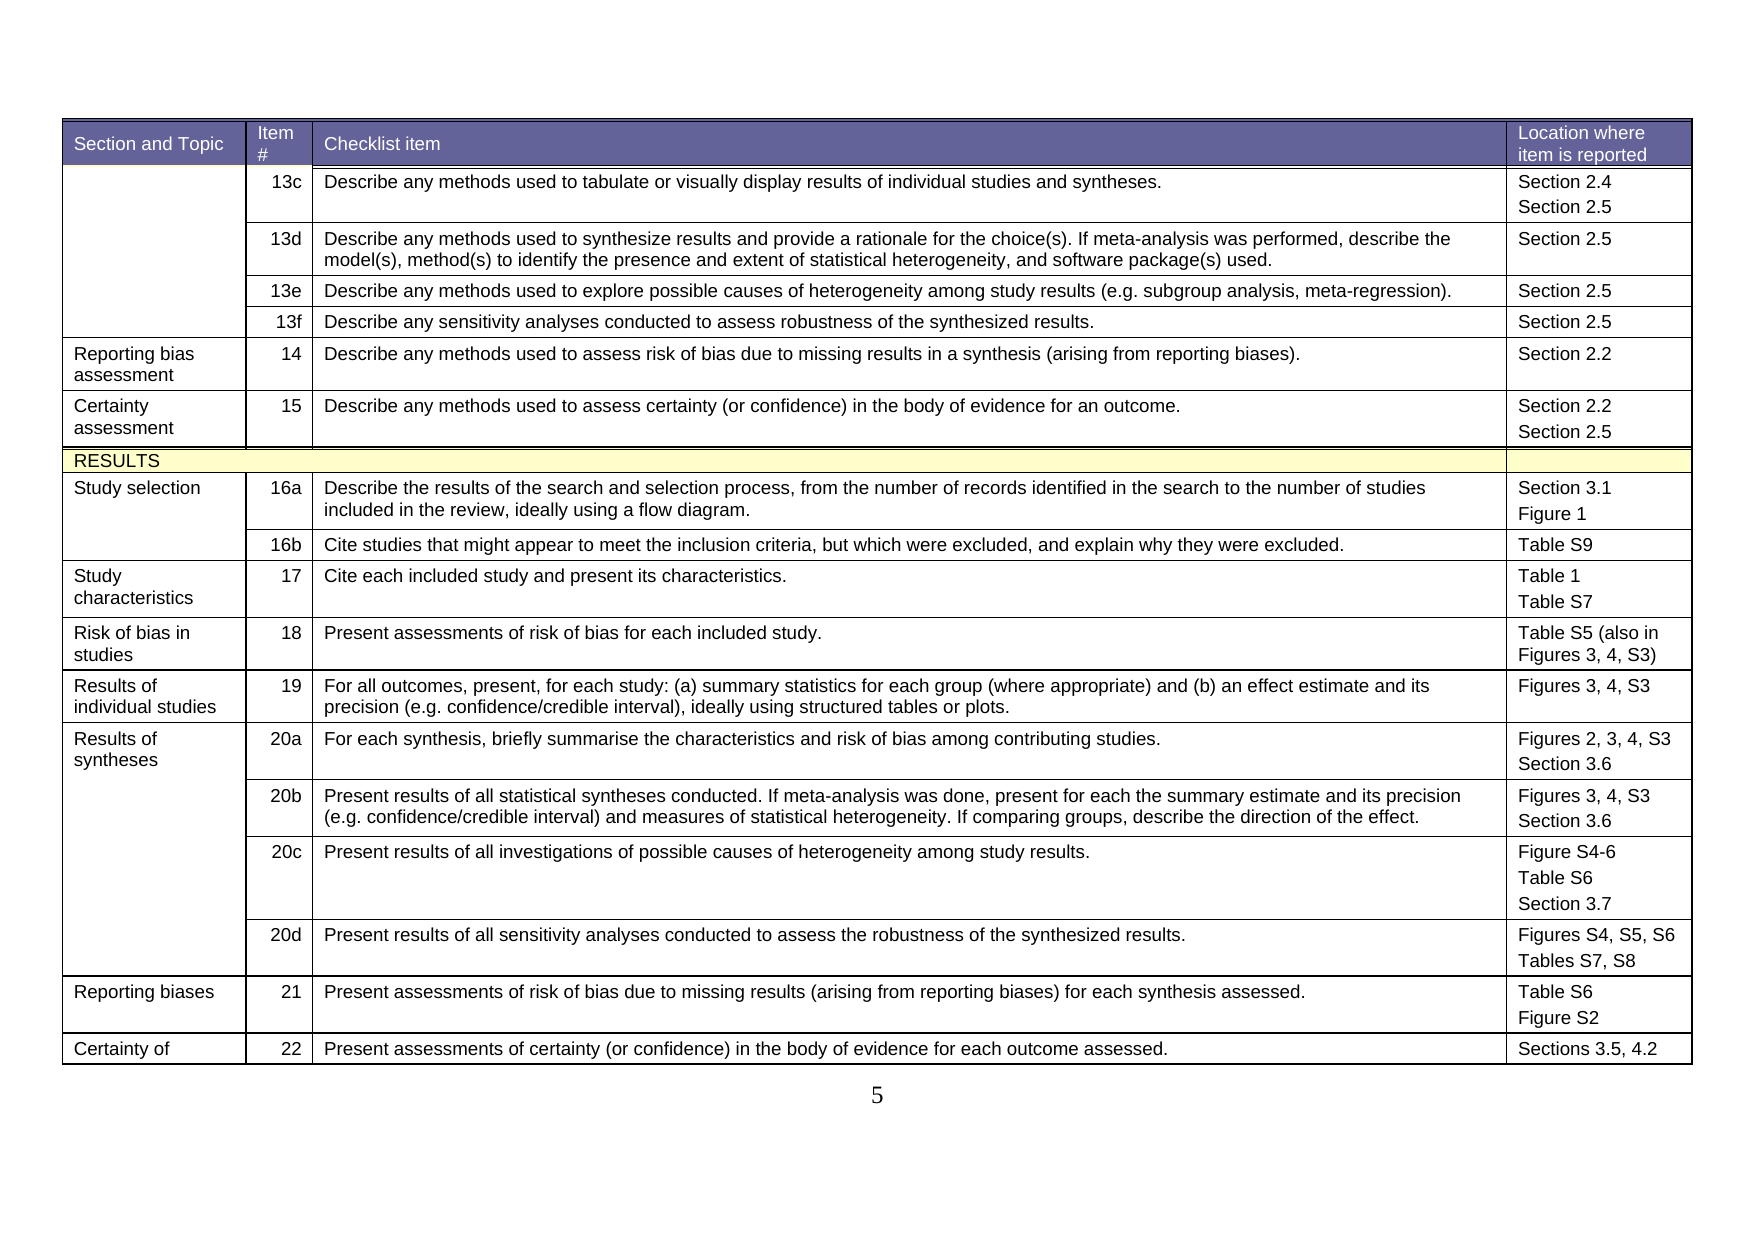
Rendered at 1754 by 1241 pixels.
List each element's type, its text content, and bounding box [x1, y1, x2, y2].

table_cell Figures 3, 4, S3 Section 3.6 [1507, 780, 1691, 836]
table_cell Cite studies that might appear to meet the inclusion criteria, but which were excluded, and explain why they were excluded. [313, 530, 1506, 560]
table_cell 20a [247, 723, 312, 779]
table_cell Reporting biases [63, 977, 245, 1032]
table_cell Table S6 Figure S2 [1507, 977, 1691, 1032]
table_cell Present assessments of risk of bias due to missing results (arising from reporting biases) for each synthesis assessed. [313, 977, 1506, 1032]
table_cell 20d [247, 920, 312, 975]
table_cell 16b [247, 530, 312, 560]
table_cell Cite each included study and present its characteristics. [313, 561, 1506, 617]
table_cell Study characteristics [63, 561, 245, 617]
table_cell Results of individual studies [63, 671, 245, 722]
table_cell Describe the results of the search and selection process, from the number of records identified in the search to the number of studies included in the review, ideally using a flow diagram. [313, 473, 1506, 529]
table_cell Sections 3.5, 4.2 Figures 3, 4, S3 [1507, 1034, 1691, 1063]
table_header Checklist item [313, 122, 1506, 165]
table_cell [313, 1034, 1506, 1063]
table_cell Present results of all investigations of possible causes of heterogeneity among study results. [313, 837, 1506, 918]
table_cell Section 2.4 Section 2.5 [1507, 169, 1691, 222]
table_cell Section 2.2 Section 2.5 [1507, 391, 1691, 446]
table_cell Present assessments of risk of bias for each included study. [313, 618, 1506, 669]
table_cell Figures S4, S5, S6 Tables S7, S8 [1507, 920, 1691, 975]
table_cell Describe any methods used to synthesize results and provide a rationale for the choice(s). If meta-analysis was performed, describe the model(s), method(s) to identify the presence and extent of statistical heterogeneity, and software package(s) used. [313, 223, 1506, 274]
table_cell Describe any methods used to assess certainty (or confidence) in the body of evidence for an outcome. [313, 391, 1506, 446]
table_cell Certainty of evidence [63, 1034, 245, 1063]
table_cell 13f [247, 307, 312, 337]
table_cell Present results of all sensitivity analyses conducted to assess the robustness of the synthesized results. [313, 920, 1506, 975]
table_header Section and Topic [63, 122, 245, 165]
table_cell Figures 2, 3, 4, S3 Section 3.6 [1507, 723, 1691, 779]
table_cell Certainty assessment [63, 391, 245, 446]
table_cell Reporting bias assessment [63, 338, 245, 389]
table_cell For all outcomes, present, for each study: (a) summary statistics for each group (where appropriate) and (b) an effect estimate and its precision (e.g. confidence/credible interval), ideally using structured tables or plots. [313, 671, 1506, 722]
table_cell Section 2.5 [1507, 276, 1691, 306]
table_cell Describe any sensitivity analyses conducted to assess robustness of the synthesized results. [313, 307, 1506, 337]
table_cell Figures 3, 4, S3 [1507, 671, 1691, 722]
table_cell 20b [247, 780, 312, 836]
table_cell Study selection [63, 473, 245, 560]
table_cell 13c [247, 167, 312, 222]
table_cell Section 2.5 [1507, 223, 1691, 274]
table_cell Table S5 (also in Figures 3, 4, S3) [1507, 618, 1691, 669]
table_cell Present results of all statistical syntheses conducted. If meta-analysis was done, present for each the summary estimate and its precision (e.g. confidence/credible interval) and measures of statistical heterogeneity. If comparing groups, describe the direction of the effect. [313, 780, 1506, 836]
table_cell 15 [247, 391, 312, 446]
table_cell Describe any methods used to assess risk of bias due to missing results in a synthesis (arising from reporting biases). [313, 338, 1506, 389]
table_cell 18 [247, 618, 312, 669]
table_cell Table S9 [1507, 530, 1691, 560]
table_header Item # [247, 122, 312, 165]
table_cell Describe any methods used to tabulate or visually display results of individual studies and syntheses. [313, 169, 1506, 222]
table_cell 20c [247, 837, 312, 918]
table_cell 19 [247, 671, 312, 722]
table_cell 13e [247, 276, 312, 306]
table_cell RESULTS [63, 450, 1506, 472]
table_cell For each synthesis, briefly summarise the characteristics and risk of bias among contributing studies. [313, 723, 1506, 779]
table_cell [1507, 450, 1691, 472]
table_cell 13d [247, 223, 312, 274]
table_cell Results of syntheses [63, 723, 245, 975]
table_cell Section 3.1 Figure 1 [1507, 473, 1691, 529]
table_cell Section 2.2 [1507, 338, 1691, 389]
table_header Location where item is reported [1507, 122, 1691, 165]
table_cell Table 1 Table S7 [1507, 561, 1691, 617]
table_cell Figure S4-6 Table S6 Section 3.7 [1507, 837, 1691, 918]
table_cell 14 [247, 338, 312, 389]
table_cell Section 2.5 [1507, 307, 1691, 337]
table_cell 21 [247, 977, 312, 1032]
table_cell Describe any methods used to explore possible causes of heterogeneity among study results (e.g. subgroup analysis, meta-regression). [313, 276, 1506, 306]
table_cell 17 [247, 561, 312, 617]
table_cell Risk of bias in studies [63, 618, 245, 669]
table_cell 16a [247, 473, 312, 529]
table_cell 22 [247, 1034, 312, 1063]
